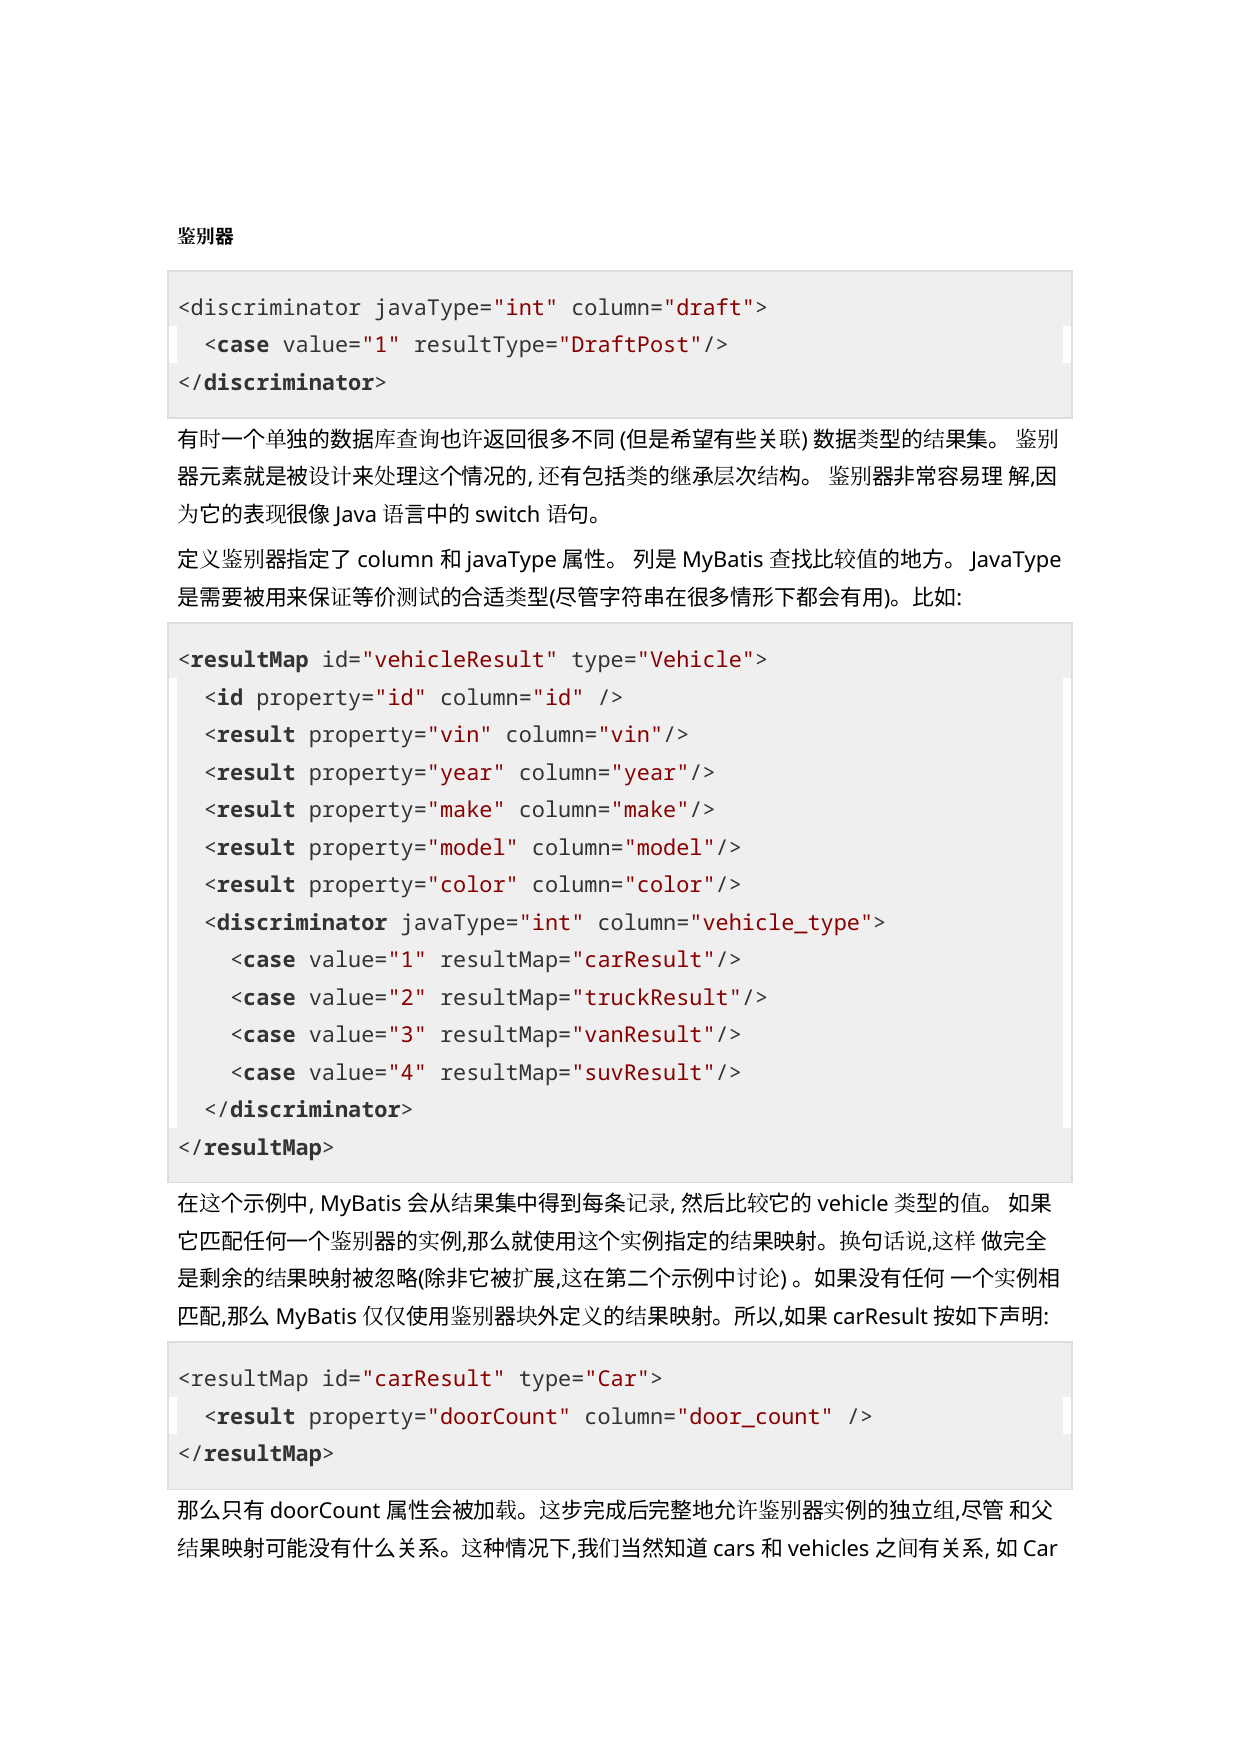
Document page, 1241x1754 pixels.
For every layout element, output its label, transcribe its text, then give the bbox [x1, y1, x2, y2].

text <id property="id" column="id" /> [177, 678, 1063, 715]
text <case value="1" resultType="DraftPost"/> [177, 326, 1063, 345]
text <result property="model" column="model"/> [177, 828, 1063, 865]
text </discriminator> [169, 345, 1071, 417]
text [177, 1490, 1063, 1565]
text <result property="color" column="color"/> [177, 865, 1063, 903]
text <discriminator javaType="int" column="vehicle_type"> [177, 903, 1063, 940]
text <case value="4" resultMap="suvResult"/> [177, 1053, 1063, 1090]
text <case value="2" resultMap="truckResult"/> [177, 978, 1063, 1015]
text <result property="doorCount" column="door_count" /> [177, 1397, 1063, 1416]
text <result property="year" column="year"/> [177, 753, 1063, 790]
text <case value="3" resultMap="vanResult"/> [177, 1015, 1063, 1053]
text 定义鉴别器指定了 column 和 javaType 属性。 列是 MyBatis 查找比较值的地方。 JavaType 是需要被用来保证等价测试的合适类型(尽管字符串在很多情形下都会有用)。比如: [177, 539, 1063, 614]
text <result property="vin" column="vin"/> [177, 715, 1063, 753]
text </resultMap> [169, 1109, 1071, 1182]
text </resultMap> [169, 1416, 1071, 1489]
text <resultMap id="carResult" type="Car"> [169, 1343, 1071, 1397]
text <case value="1" resultMap="carResult"/> [177, 940, 1063, 978]
text 有时一个单独的数据库查询也许返回很多不同 (但是希望有些关联) 数据类型的结果集。 鉴别器元素就是被设计来处理这个情况的, 还有包括类的继承层次结构。 鉴别器非常容易理 解,因为它的表现很像 Java 语言中的 switch 语句。 [177, 419, 1063, 531]
text </discriminator> [177, 1090, 1063, 1109]
text <discriminator javaType="int" column="draft"> [169, 272, 1071, 326]
text <resultMap id="vehicleResult" type="Vehicle"> [169, 624, 1071, 678]
text 在这个示例中, MyBatis 会从结果集中得到每条记录, 然后比较它的 vehicle 类型的值。 如果它匹配任何一个鉴别器的实例,那么就使用这个实例指定的结果映射。换句话说,这样 做完全是剩余的结果映射被忽略(除非它被扩展,这在第二个示例中讨论) 。如果没有任何 一个实例相匹配,那么 MyBatis 仅仅使用鉴别器块外定义的结果映射。所以,如果 carResult 按如下声明: [177, 1183, 1063, 1333]
text <result property="make" column="make"/> [177, 790, 1063, 828]
text 鉴别器 [177, 217, 1063, 254]
